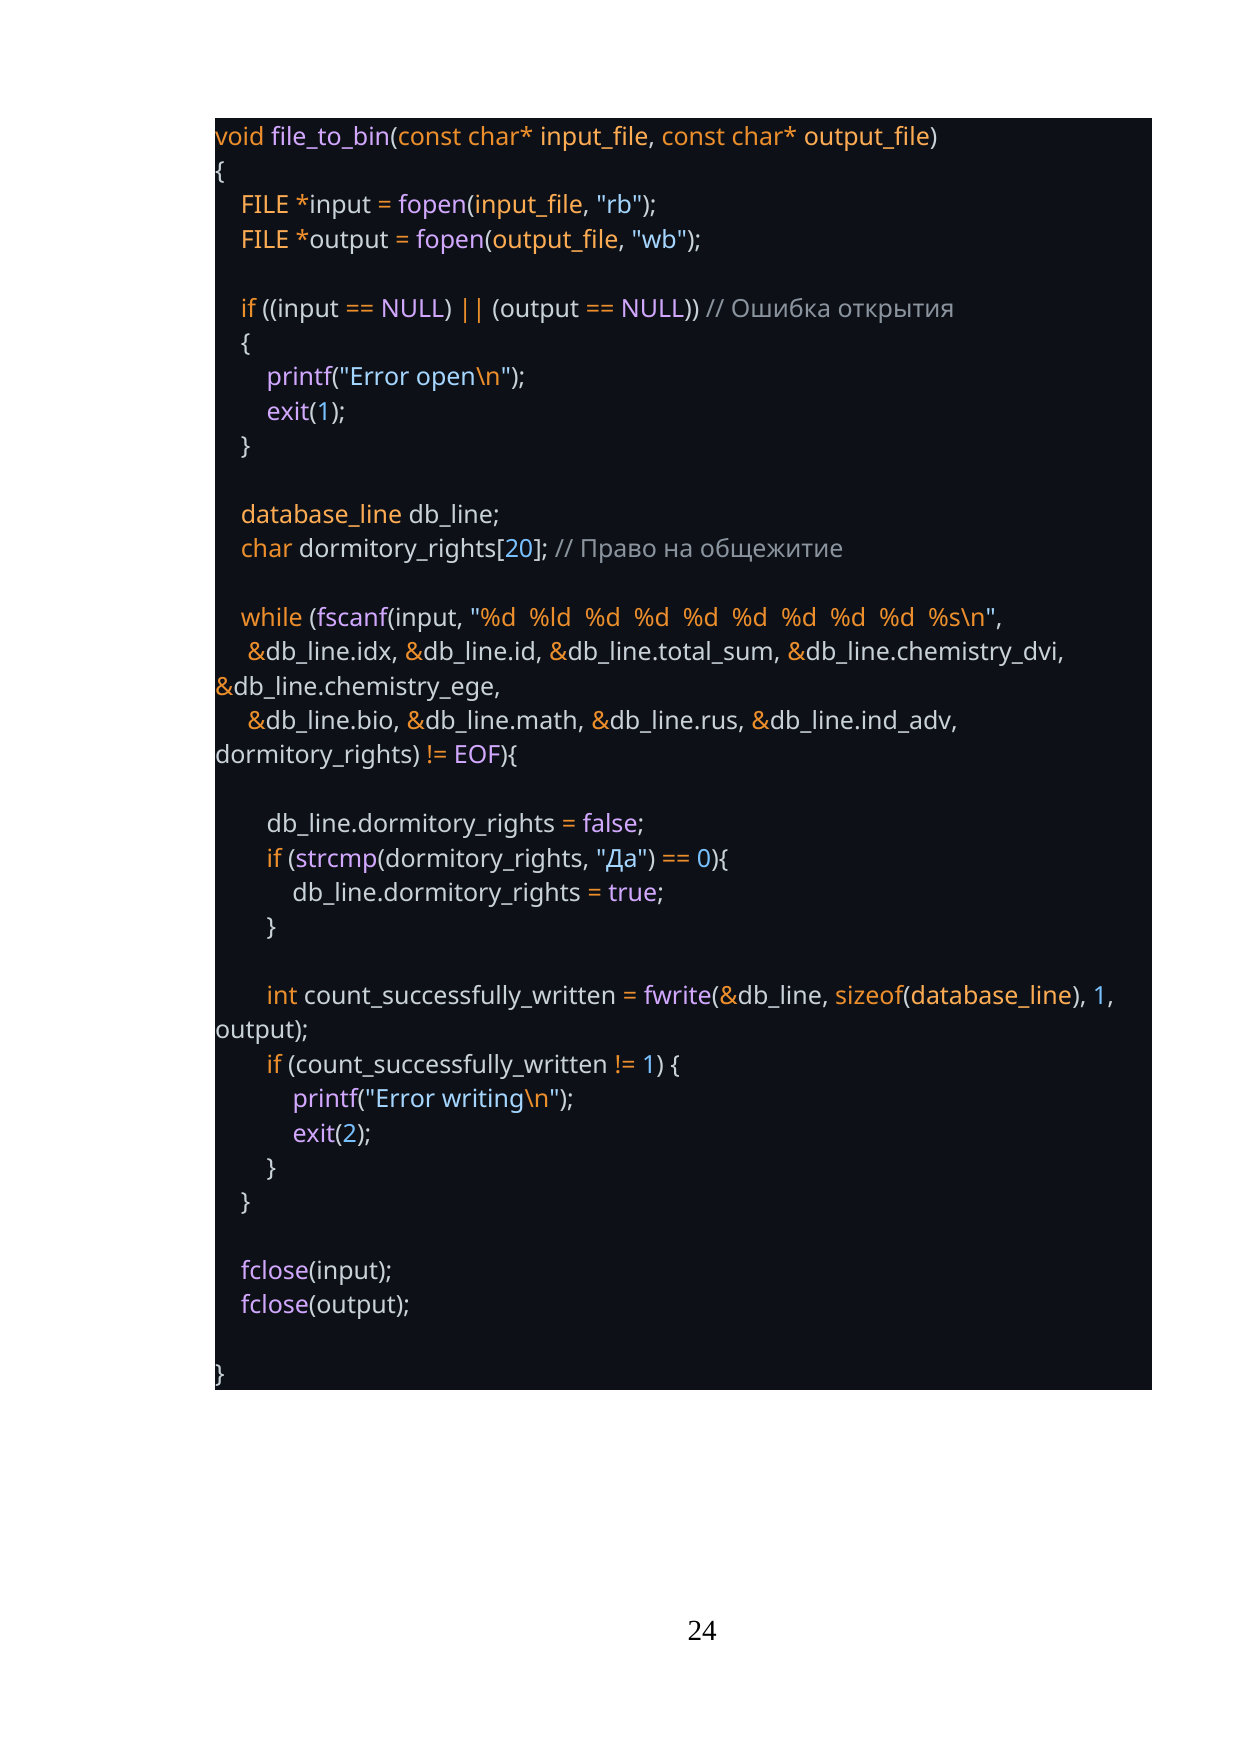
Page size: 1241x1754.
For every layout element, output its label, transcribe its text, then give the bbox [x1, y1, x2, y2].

text printf("Error open\n"); [215, 359, 1152, 393]
text } [215, 909, 1152, 943]
text void file_to_bin(const char* input_file, const char* output_file) [215, 118, 1152, 152]
text { [215, 152, 1152, 187]
text while (fscanf(input, "%d %ld %d %d %d %d %d %d %d %s\n", [215, 599, 1152, 634]
text fclose(input); [215, 1252, 1152, 1287]
text FILE *output = fopen(output_file, "wb"); [215, 221, 1152, 256]
text FILE *input = fopen(input_file, "rb"); [215, 187, 1152, 221]
text exit(1); [215, 393, 1152, 427]
text } [215, 1149, 1152, 1184]
text database_line db_line; [215, 496, 1152, 531]
text printf("Error writing\n"); [215, 1081, 1152, 1115]
text db_line.dormitory_rights = true; [215, 874, 1152, 909]
text if (count_successfully_written != 1) { [215, 1046, 1152, 1081]
text &db_line.idx, &db_line.id, &db_line.total_sum, &db_line.chemistry_dvi, &db_line.chemistry_ege, [215, 634, 1152, 702]
text { [215, 324, 1152, 359]
text int count_successfully_written = fwrite(&db_line, sizeof(database_line), 1, output); [215, 977, 1152, 1046]
text } [215, 427, 1152, 462]
text } [215, 1356, 1152, 1390]
text &db_line.bio, &db_line.math, &db_line.rus, &db_line.ind_adv, dormitory_rights) != EOF){ [215, 702, 1152, 771]
text db_line.dormitory_rights = false; [215, 806, 1152, 840]
text exit(2); [215, 1115, 1152, 1149]
text if (strcmp(dormitory_rights, "Да") == 0){ [215, 840, 1152, 874]
text if ((input == NULL) || (output == NULL)) // Ошибка открытия [215, 290, 1152, 324]
text char dormitory_rights[20]; // Право на общежитие [215, 531, 1152, 565]
text } [215, 1184, 1152, 1218]
text fclose(output); [215, 1287, 1152, 1321]
